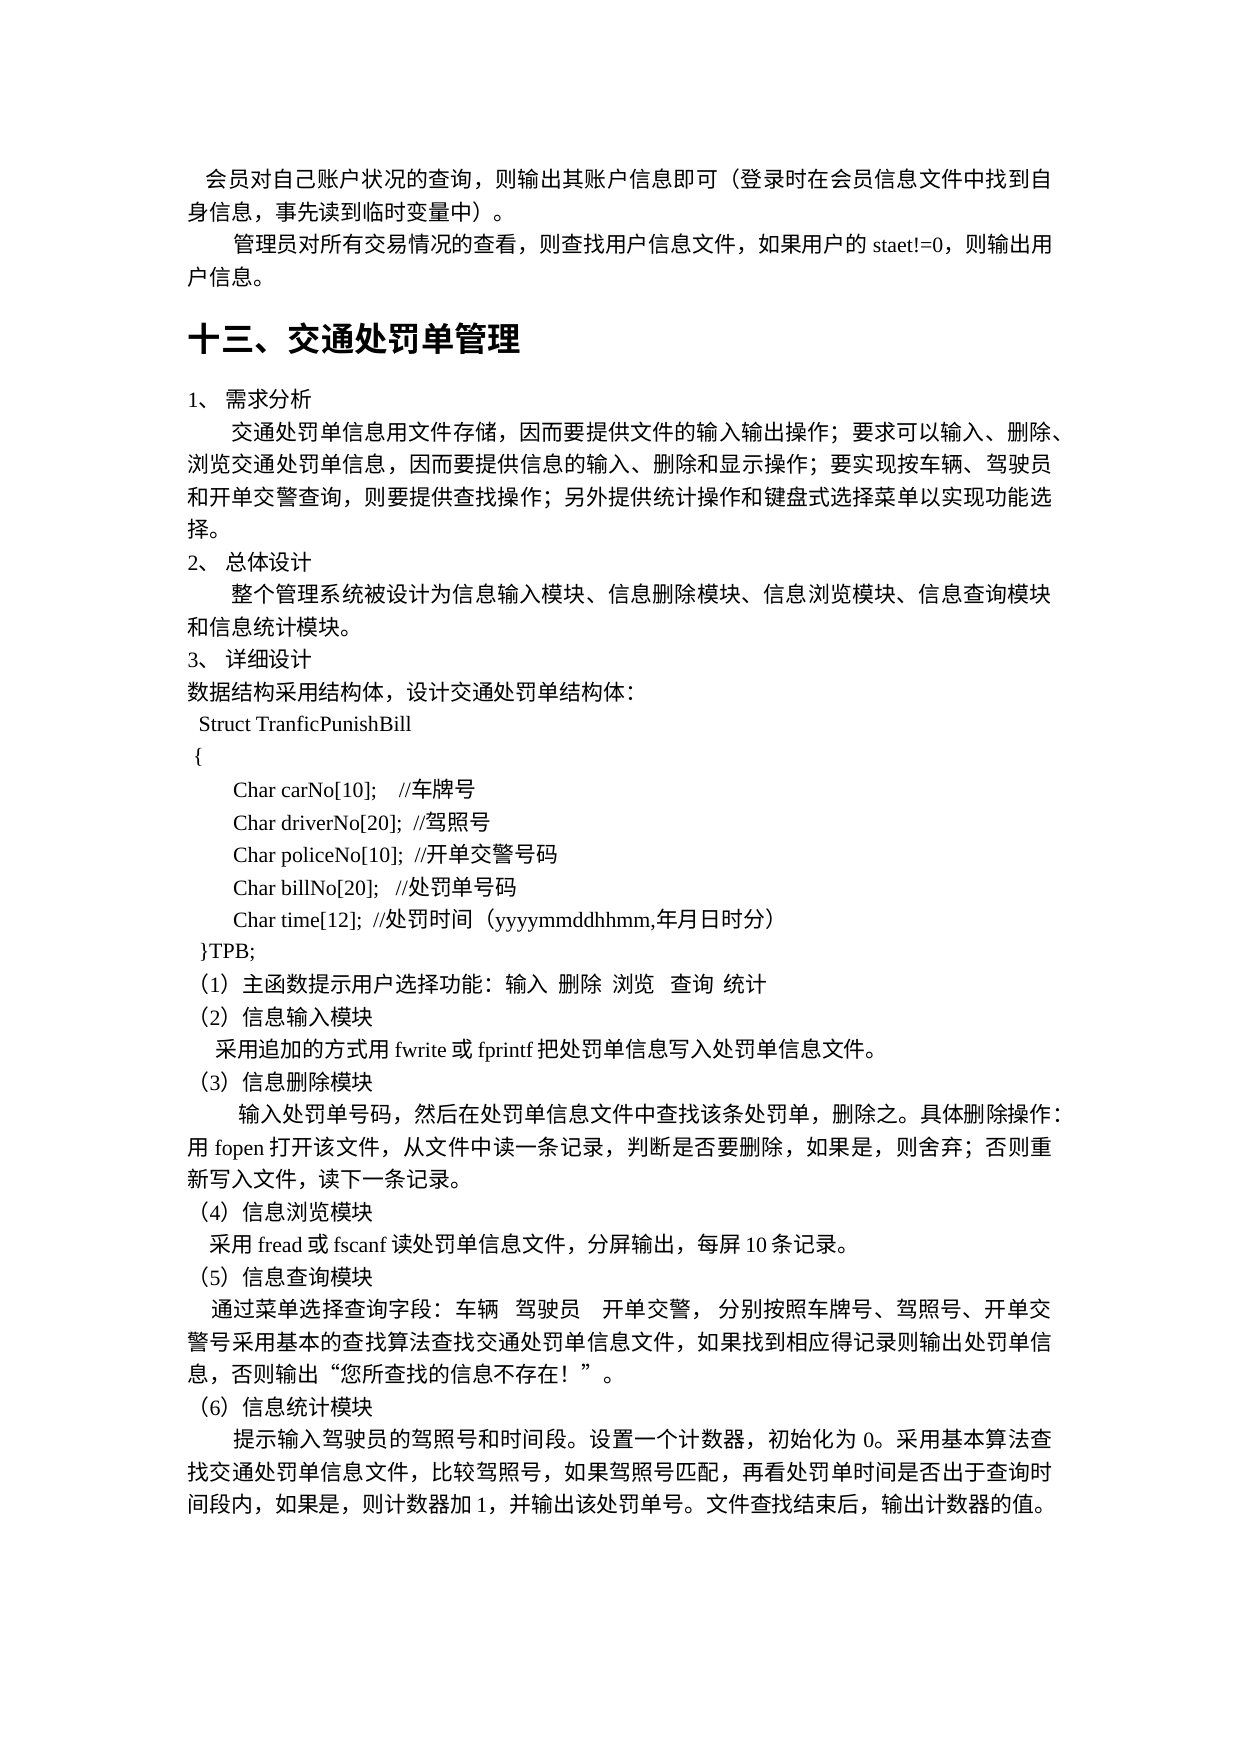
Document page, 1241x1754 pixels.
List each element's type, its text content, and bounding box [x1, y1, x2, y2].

text Char time[12]; //处罚时间（yyyymmddhhmm,年月日时分） [187, 902, 1053, 934]
text Char billNo[20]; //处罚单号码 [187, 869, 1053, 902]
text （1）主函数提示用户选择功能：输入 删除 浏览 查询 统计 [187, 967, 1053, 999]
text 会员对自己账户状况的查询，则输出其账户信息即可（登录时在会员信息文件中找到自身信息，事先读到临时变量中）。 [187, 162, 1053, 227]
text 输入处罚单号码，然后在处罚单信息文件中查找该条处罚单，删除之。具体删除操作：用fopen打开该文件，从文件中读一条记录，判断是否要删除，如果是，则舍弃；否则重新写入文件，读下一条记录。 [187, 1097, 1053, 1194]
text （6）信息统计模块 [187, 1389, 1053, 1422]
text Char carNo[10]; //车牌号 [187, 772, 1053, 804]
text 采用fread或fscanf读处罚单信息文件，分屏输出，每屏10条记录。 [187, 1227, 1053, 1259]
text }TPB; [187, 934, 1053, 967]
text （2）信息输入模块 [187, 999, 1053, 1032]
text 管理员对所有交易情况的查看，则查找用户信息文件，如果用户的staet!=0，则输出用户信息。 [187, 227, 1053, 292]
text （4）信息浏览模块 [187, 1194, 1053, 1227]
text { [187, 739, 1053, 772]
text 通过菜单选择查询字段：车辆 驾驶员 开单交警， 分别按照车牌号、驾照号、开单交警号采用基本的查找算法查找交通处罚单信息文件，如果找到相应得记录则输出处罚单信息，否则输出“您所查找的信息不存在！”。 [187, 1292, 1053, 1389]
text 整个管理系统被设计为信息输入模块、信息删除模块、信息浏览模块、信息查询模块和信息统计模块。 [187, 577, 1053, 642]
subtitle 十三、交通处罚单管理 [187, 304, 1053, 369]
text 提示输入驾驶员的驾照号和时间段。设置一个计数器，初始化为0。采用基本算法查找交通处罚单信息文件，比较驾照号，如果驾照号匹配，再看处罚单时间是否出于查询时间段内，如果是，则计数器加1，并输出该处罚单号。文件查找结束后，输出计数器的值。 [187, 1422, 1053, 1519]
text Struct TranficPunishBill [187, 707, 1053, 739]
text 数据结构采用结构体，设计交通处罚单结构体： [187, 674, 1053, 707]
text Char driverNo[20]; //驾照号 [187, 804, 1053, 837]
list 需求分析 [187, 382, 1053, 414]
list 总体设计 [187, 544, 1053, 577]
text （5）信息查询模块 [187, 1259, 1053, 1292]
text Char policeNo[10]; //开单交警号码 [187, 837, 1053, 869]
list 详细设计 [187, 642, 1053, 674]
text （3）信息删除模块 [187, 1064, 1053, 1097]
text 交通处罚单信息用文件存储，因而要提供文件的输入输出操作；要求可以输入、删除、浏览交通处罚单信息，因而要提供信息的输入、删除和显示操作；要实现按车辆、驾驶员和开单交警查询，则要提供查找操作；另外提供统计操作和键盘式选择菜单以实现功能选择。 [187, 414, 1053, 544]
text 采用追加的方式用fwrite或fprintf把处罚单信息写入处罚单信息文件。 [187, 1032, 1053, 1064]
